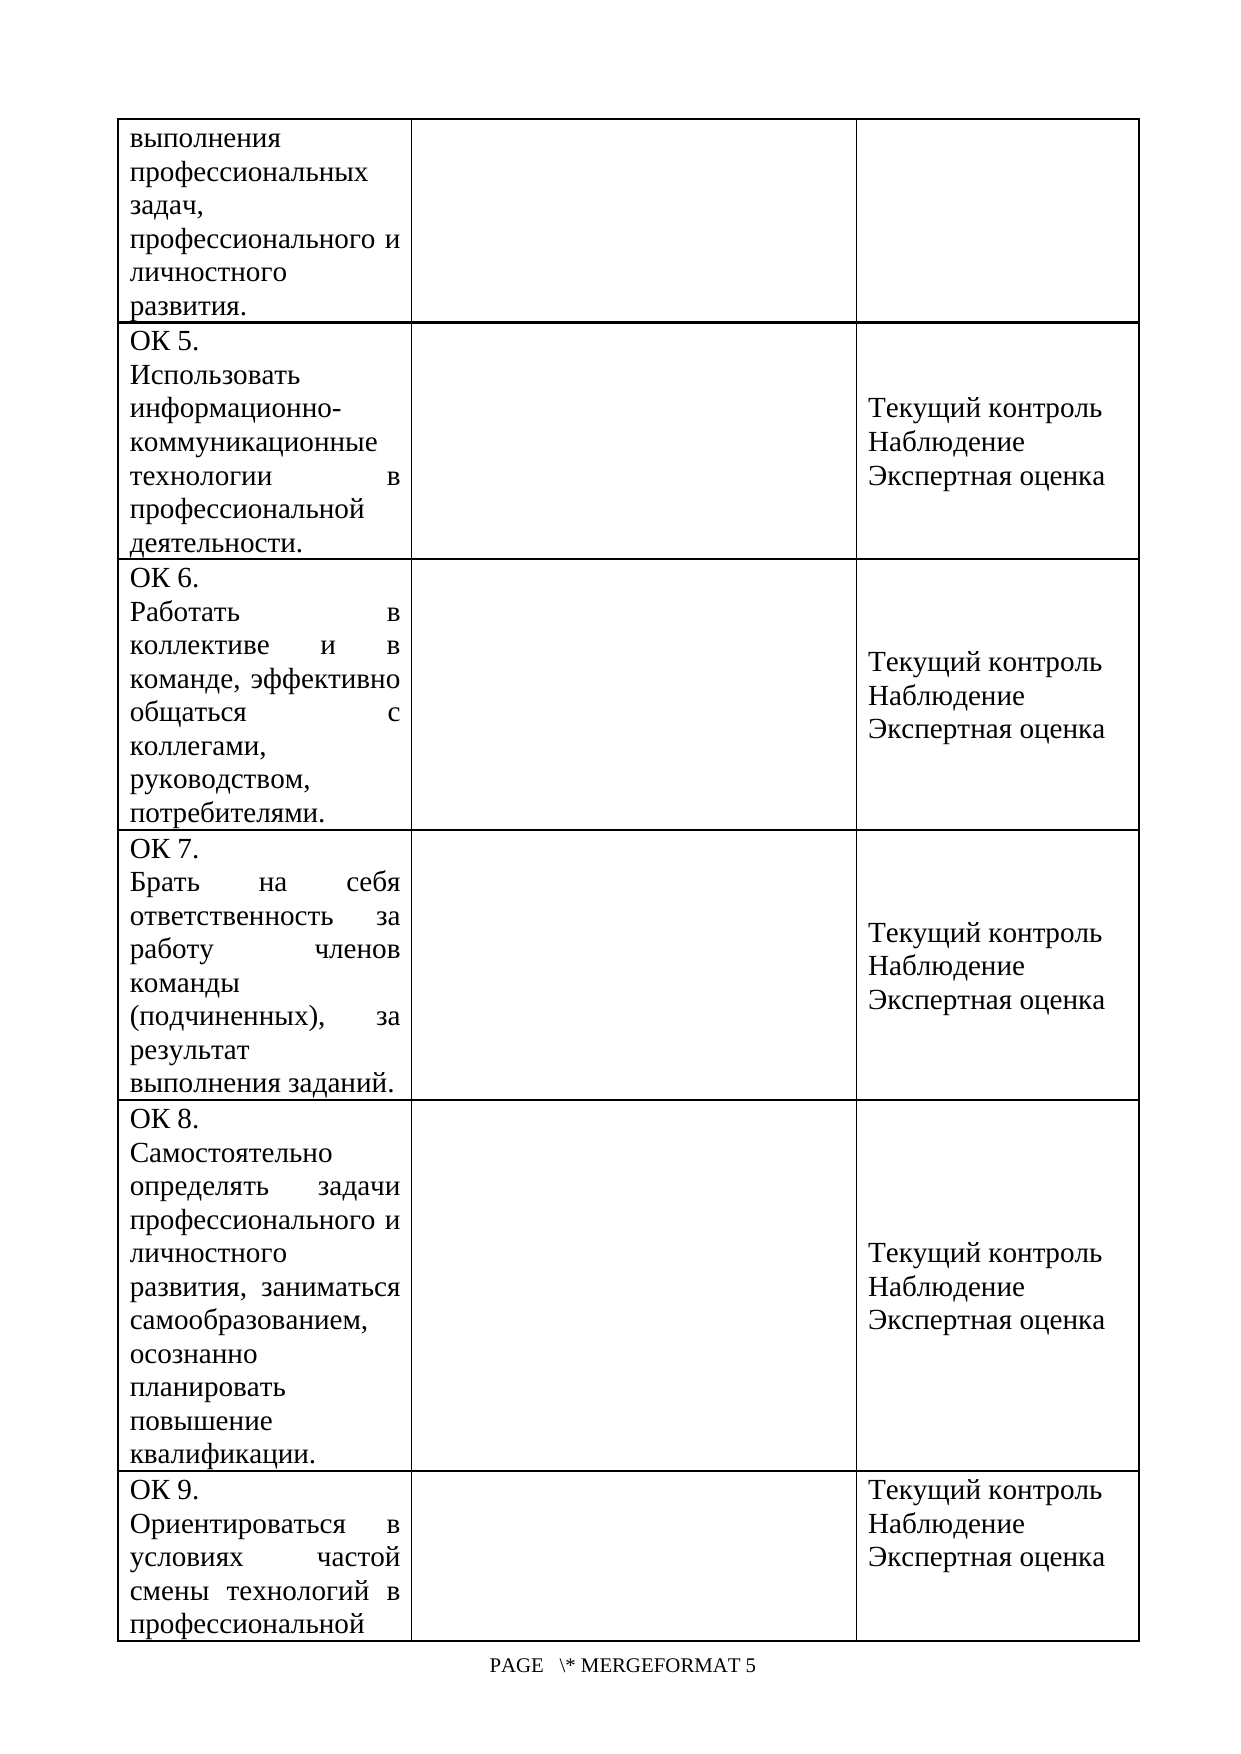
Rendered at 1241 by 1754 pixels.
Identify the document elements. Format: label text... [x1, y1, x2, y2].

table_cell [119, 1472, 411, 1640]
table_cell [412, 120, 856, 321]
table_cell ОК 8. Самостоятельно определять задачи профессионального и личностного развития, заниматься самообразованием, осознанно планировать повышение квалификации. [119, 1101, 411, 1470]
table_cell [412, 1472, 856, 1640]
table_cell [412, 1101, 856, 1470]
table_cell [412, 560, 856, 829]
table_cell [412, 831, 856, 1099]
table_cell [857, 1472, 1138, 1640]
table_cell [119, 120, 411, 321]
table_cell Текущий контроль Наблюдение Экспертная оценка [857, 560, 1138, 829]
table_cell ОК 6. Работать в коллективе и в команде, эффективно общаться с коллегами, руководством, потребителями. [119, 560, 411, 829]
table_cell [412, 324, 856, 558]
table_cell ОК 7. Брать на себя ответственность за работу членов команды (подчиненных), за результат выполнения заданий. [119, 831, 411, 1099]
table_cell Текущий контроль Наблюдение Экспертная оценка [857, 324, 1138, 558]
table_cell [857, 120, 1138, 321]
table_cell ОК 5. Использовать информационно-коммуникационные технологии в профессиональной деятельности. [119, 324, 411, 558]
table_cell Текущий контроль Наблюдение Экспертная оценка [857, 831, 1138, 1099]
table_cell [857, 1101, 1138, 1470]
